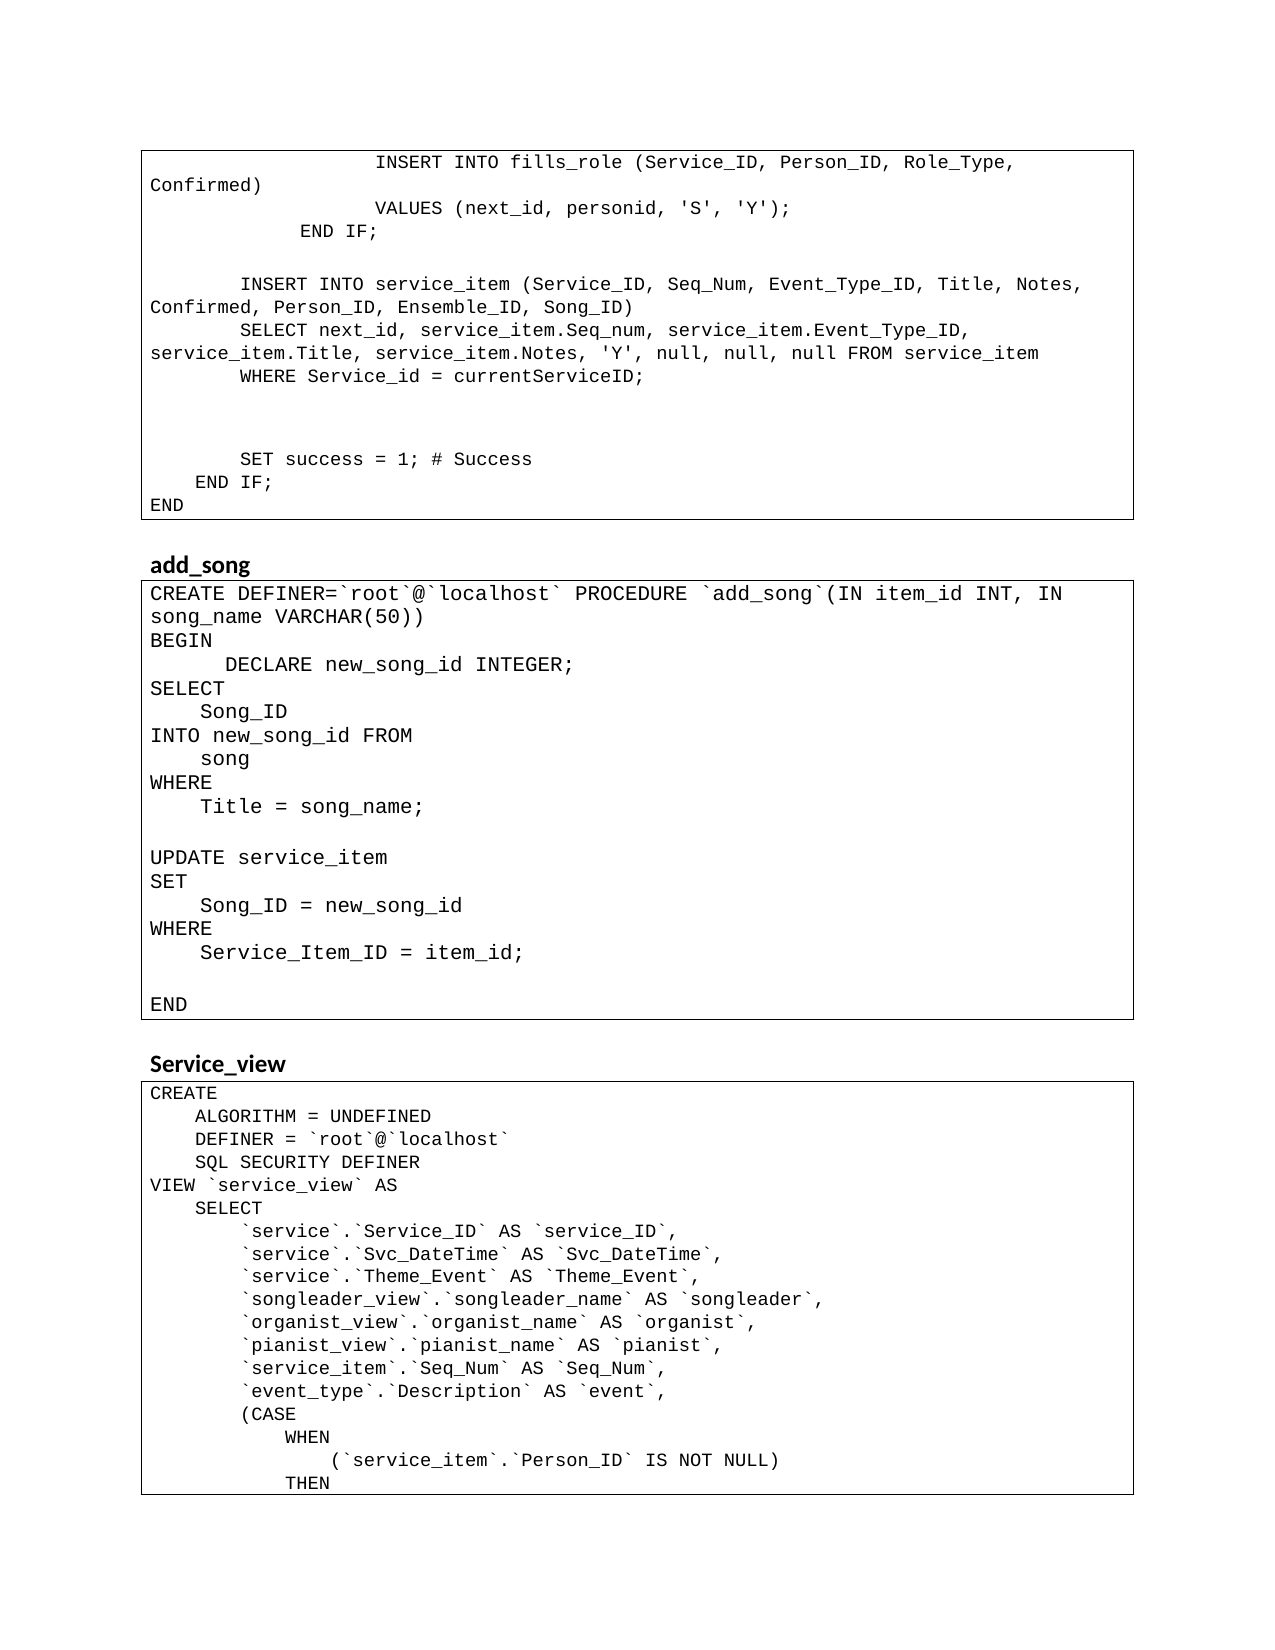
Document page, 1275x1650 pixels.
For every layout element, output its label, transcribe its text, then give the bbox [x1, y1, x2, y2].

text Title = song_name; [150, 796, 1125, 819]
text SET success = 1; # Success [142, 447, 1133, 470]
text WHERE [150, 918, 1125, 942]
text Service_view [150, 1048, 1125, 1078]
text INTO new_song_id FROM [150, 725, 1125, 748]
text Song_ID [150, 701, 1125, 725]
text SELECT [150, 677, 1125, 701]
text `organist_view`.`organist_name` AS `organist`, [142, 1310, 1133, 1333]
text DECLARE new_song_id INTEGER; [150, 654, 1125, 677]
text ALGORITHM = UNDEFINED [142, 1104, 1133, 1127]
text Song_ID = new_song_id [150, 895, 1125, 918]
text `songleader_view`.`songleader_name` AS `songleader`, [142, 1287, 1133, 1310]
text `service`.`Service_ID` AS `service_ID`, [142, 1218, 1133, 1241]
text `service`.`Theme_Event` AS `Theme_Event`, [142, 1264, 1133, 1287]
text VIEW `service_view` AS [142, 1172, 1133, 1195]
text INSERT INTO fills_role (Service_ID, Person_ID, Role_Type, Confirmed) [142, 151, 1133, 196]
text add_song [150, 549, 1125, 580]
text SQL SECURITY DEFINER [142, 1149, 1133, 1172]
text SET [150, 871, 1125, 895]
text END IF; [142, 219, 1133, 243]
text CREATE DEFINER=`root`@`localhost` PROCEDURE `add_song`(IN item_id INT, IN song_name VARCHAR(50)) [142, 581, 1133, 630]
text Service_Item_ID = item_id; [150, 942, 1125, 966]
text WHEN [142, 1424, 1133, 1447]
text (`service_item`.`Person_ID` IS NOT NULL) [142, 1447, 1133, 1470]
text SELECT [142, 1195, 1133, 1218]
text BEGIN [150, 630, 1125, 654]
text UPDATE service_item [150, 847, 1125, 871]
text THEN [142, 1470, 1133, 1494]
text `service`.`Svc_DateTime` AS `Svc_DateTime`, [142, 1241, 1133, 1264]
text SELECT next_id, service_item.Seq_num, service_item.Event_Type_ID, service_item.Title, service_item.Notes, 'Y', null, null, null FROM service_item [142, 318, 1133, 363]
text END [142, 991, 1133, 1019]
text CREATE [142, 1082, 1133, 1104]
text DEFINER = `root`@`localhost` [142, 1127, 1133, 1149]
text `pianist_view`.`pianist_name` AS `pianist`, [142, 1333, 1133, 1356]
text `service_item`.`Seq_Num` AS `Seq_Num`, [142, 1356, 1133, 1379]
text song [150, 748, 1125, 772]
text (CASE [142, 1402, 1133, 1424]
text `event_type`.`Description` AS `event`, [142, 1379, 1133, 1402]
text INSERT INTO service_item (Service_ID, Seq_Num, Event_Type_ID, Title, Notes, Confirmed, Person_ID, Ensemble_ID, Song_ID) [142, 272, 1133, 318]
text VALUES (next_id, personid, 'S', 'Y'); [142, 196, 1133, 219]
text WHERE [150, 772, 1125, 796]
text WHERE Service_id = currentServiceID; [142, 363, 1133, 388]
text END [142, 493, 1133, 519]
text END IF; [142, 470, 1133, 493]
